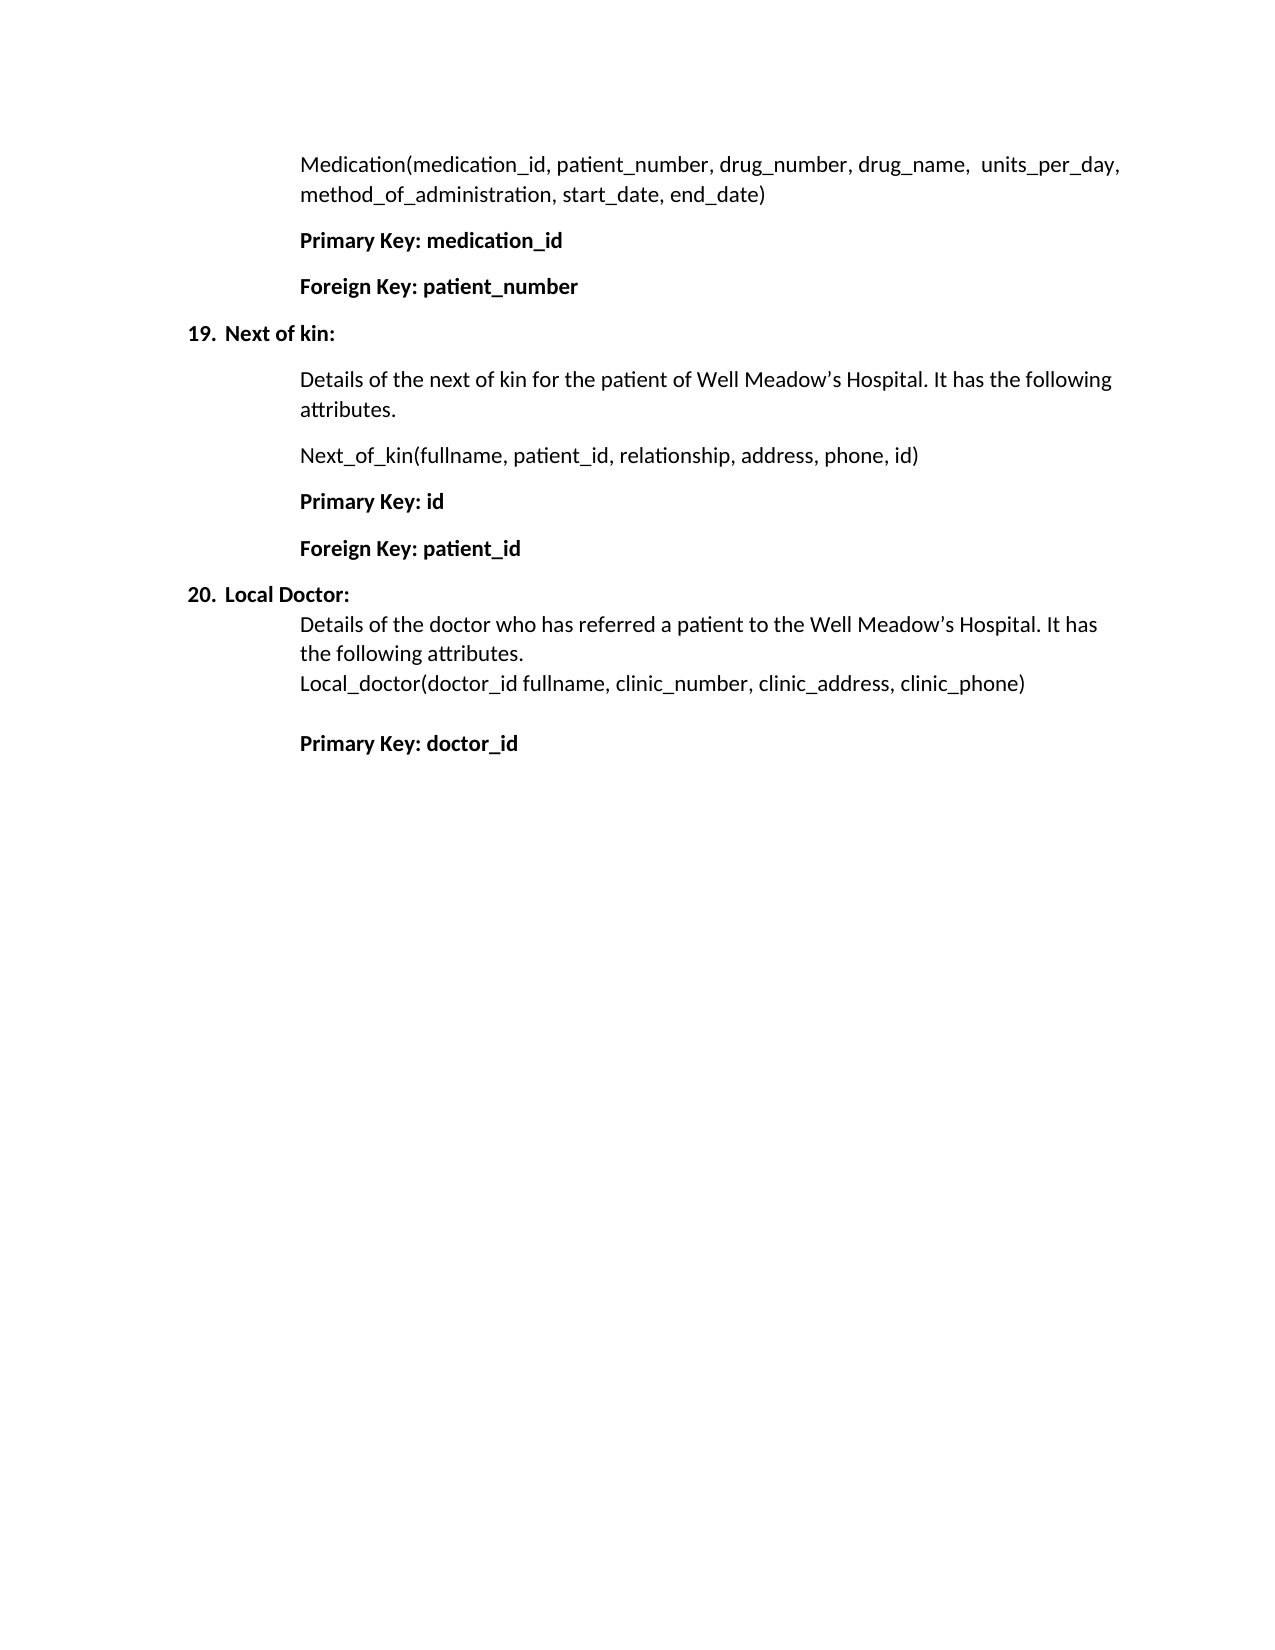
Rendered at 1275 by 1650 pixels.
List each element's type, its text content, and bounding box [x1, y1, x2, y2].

list Local Doctor: [187, 580, 1125, 608]
text Details of the next of kin for the patient of Well Meadow’s Hospital. It has the following attributes. [300, 365, 1125, 423]
text Primary Key: id [300, 487, 1125, 516]
list Details of the doctor who has referred a patient to the Well Meadow’s Hospital. It has the following attributes. [300, 610, 1125, 668]
text Foreign Key: patient_id [300, 534, 1125, 562]
text Primary Key: medication_id [300, 226, 1125, 254]
text Next_of_kin(fullname, patient_id, relationship, address, phone, id) [300, 441, 1125, 469]
list Local_doctor(doctor_id fullname, clinic_number, clinic_address, clinic_phone) [300, 669, 1125, 697]
text Medication(medication_id, patient_number, drug_number, drug_name, units_per_day, method_of_administration, start_date, end_date) [300, 150, 1125, 208]
list Next of kin: [187, 319, 1125, 347]
text Foreign Key: patient_number [300, 272, 1125, 300]
list Primary Key: doctor_id [300, 729, 1125, 757]
